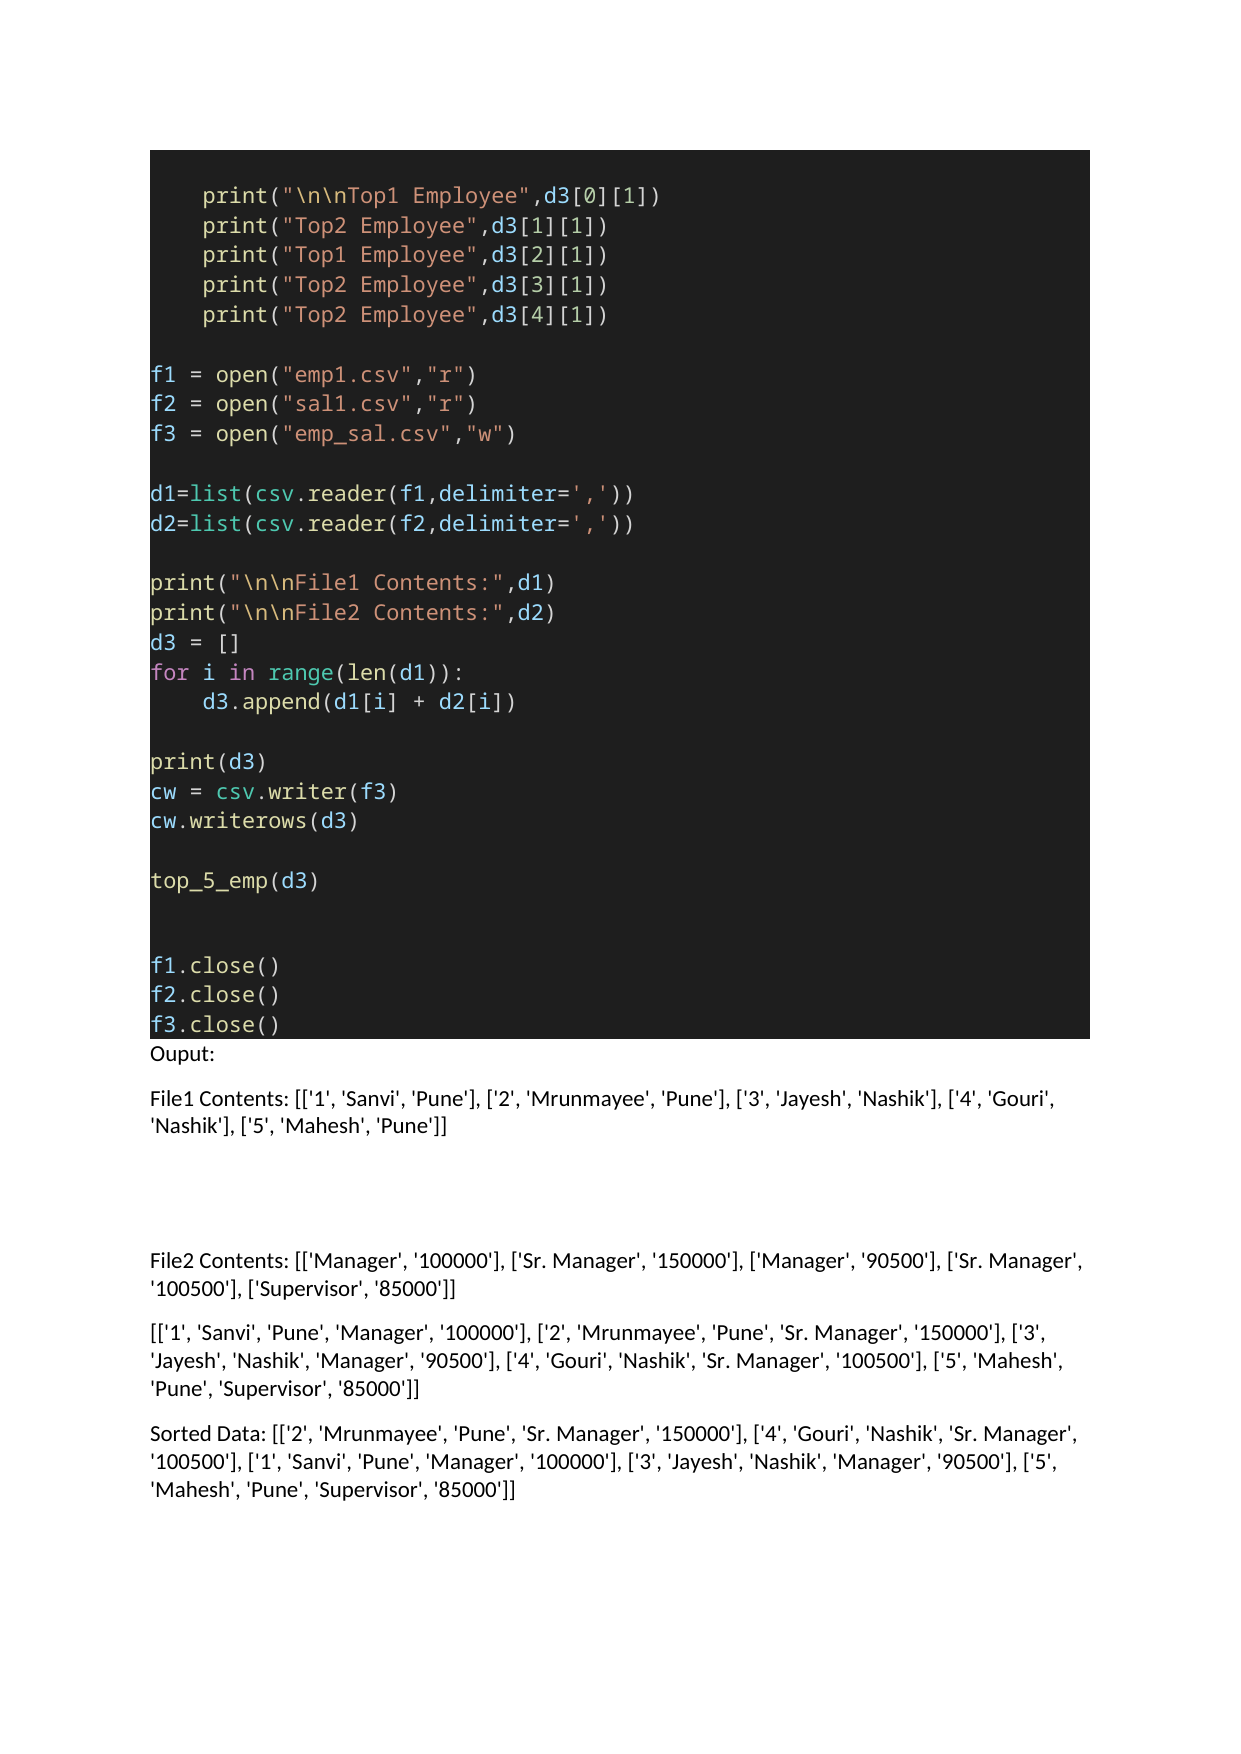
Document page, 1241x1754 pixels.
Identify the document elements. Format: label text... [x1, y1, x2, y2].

text File1 Contents: [['1', 'Sanvi', 'Pune'], ['2', 'Mrunmayee', 'Pune'], ['3', 'Jayesh', 'Nashik'], ['4', 'Gouri', 'Nashik'], ['5', 'Mahesh', 'Pune']] [150, 1084, 1090, 1140]
text print("\n\nFile1 Contents:",d1) [150, 567, 1090, 597]
text print("Top2 Employee",d3[3][1]) [150, 269, 1090, 299]
text d3.append(d1[i] + d2[i]) [150, 686, 1090, 716]
text print("\n\nFile2 Contents:",d2) [150, 597, 1090, 627]
text print("Top1 Employee",d3[2][1]) [150, 239, 1090, 269]
text Sorted Data: [['2', 'Mrunmayee', 'Pune', 'Sr. Manager', '150000'], ['4', 'Gouri', 'Nashik', 'Sr. Manager', '100500'], ['1', 'Sanvi', 'Pune', 'Manager', '100000'], ['3', 'Jayesh', 'Nashik', 'Manager', '90500'], ['5', 'Mahesh', 'Pune', 'Supervisor', '85000']] [150, 1419, 1090, 1503]
text print("Top2 Employee",d3[1][1]) [150, 209, 1090, 239]
text File2 Contents: [['Manager', '100000'], ['Sr. Manager', '150000'], ['Manager', '90500'], ['Sr. Manager', '100500'], ['Supervisor', '85000']] [150, 1246, 1090, 1302]
text d3 = [] [150, 627, 1090, 656]
text f2 = open("sal1.csv","r") [150, 388, 1090, 418]
text print("\n\nTop1 Employee",d3[0][1]) [150, 180, 1090, 209]
text [['1', 'Sanvi', 'Pune', 'Manager', '100000'], ['2', 'Mrunmayee', 'Pune', 'Sr. Manager', '150000'], ['3', 'Jayesh', 'Nashik', 'Manager', '90500'], ['4', 'Gouri', 'Nashik', 'Sr. Manager', '100500'], ['5', 'Mahesh', 'Pune', 'Supervisor', '85000']] [150, 1318, 1090, 1402]
text f2.close() [150, 979, 1090, 1009]
text f3.close() [150, 1009, 1090, 1039]
text cw.writerows(d3) [150, 805, 1090, 835]
text f1 = open("emp1.csv","r") [150, 358, 1090, 388]
text f1.close() [150, 949, 1090, 979]
text print("Top2 Employee",d3[4][1]) [150, 299, 1090, 329]
text Ouput: [150, 1039, 1090, 1067]
text d1=list(csv.reader(f1,delimiter=',')) [150, 478, 1090, 507]
text print(d3) [150, 746, 1090, 776]
text for i in range(len(d1)): [150, 656, 1090, 686]
text d2=list(csv.reader(f2,delimiter=',')) [150, 507, 1090, 537]
text cw = csv.writer(f3) [150, 776, 1090, 805]
text top_5_emp(d3) [150, 865, 1090, 895]
text f3 = open("emp_sal.csv","w") [150, 418, 1090, 448]
